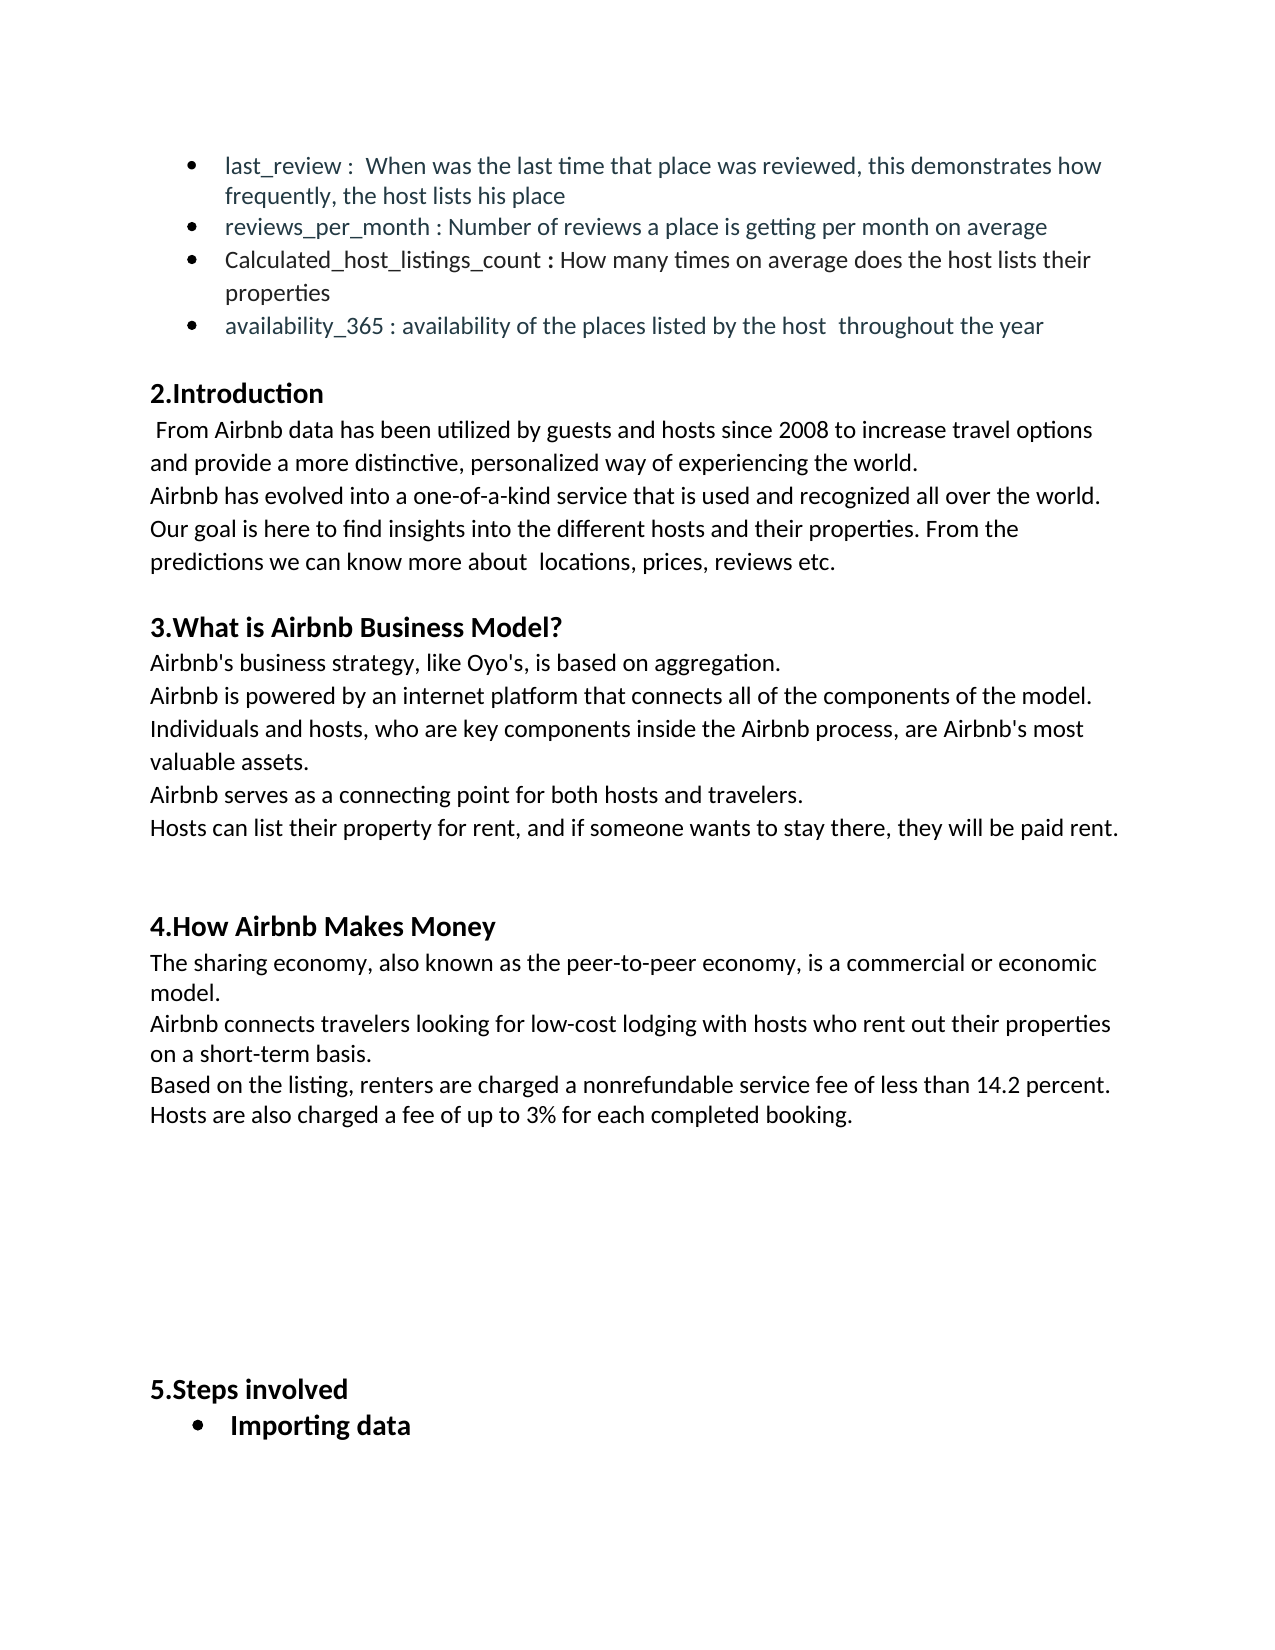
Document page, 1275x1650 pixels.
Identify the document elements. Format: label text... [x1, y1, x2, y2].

subtitle 4.How Airbnb Makes Money [150, 908, 1125, 944]
list From Airbnb data has been utilized by guests and hosts since 2008 to increase travel options and provide a more distinctive, personalized way of experiencing the world. [150, 414, 1125, 477]
list reviews_per_month : Number of reviews a place is getting per month on average [187, 211, 1125, 242]
text Based on the listing, renters are charged a nonrefundable service fee of less than 14.2 percent. [150, 1069, 1125, 1099]
text The sharing economy, also known as the peer-to-peer economy, is a commercial or economic model. [150, 947, 1125, 1008]
list Our goal is here to find insights into the different hosts and their properties. From the predictions we can know more about locations, prices, reviews etc. [150, 513, 1125, 576]
list Airbnb has evolved into a one-of-a-kind service that is used and recognized all over the world. [150, 480, 1125, 510]
text Hosts are also charged a fee of up to 3% for each completed booking. [150, 1099, 1125, 1130]
list Airbnb's business strategy, like Oyo's, is based on aggregation. [150, 647, 1125, 678]
list 2.Introduction [150, 376, 1125, 411]
list Individuals and hosts, who are key components inside the Airbnb process, are Airbnb's most valuable assets. [150, 713, 1125, 777]
list last_review : When was the last time that place was reviewed, this demonstrates how frequently, the host lists his place [187, 150, 1125, 211]
list availability_365 : availability of the places listed by the host throughout the year [187, 310, 1125, 340]
list Calculated_host_listings_count : How many times on average does the host lists their properties [187, 244, 1125, 307]
list Airbnb is powered by an internet platform that connects all of the components of the model. [150, 680, 1125, 711]
list Hosts can list their property for rent, and if someone wants to stay there, they will be paid rent. [150, 812, 1125, 842]
list 3.What is Airbnb Business Model? [150, 609, 1125, 644]
text Airbnb connects travelers looking for low-cost lodging with hosts who rent out their properties on a short-term basis. [150, 1008, 1125, 1069]
list Importing data [193, 1407, 1125, 1443]
list Airbnb serves as a connecting point for both hosts and travelers. [150, 779, 1125, 809]
text 5.Steps involved [150, 1371, 1125, 1407]
